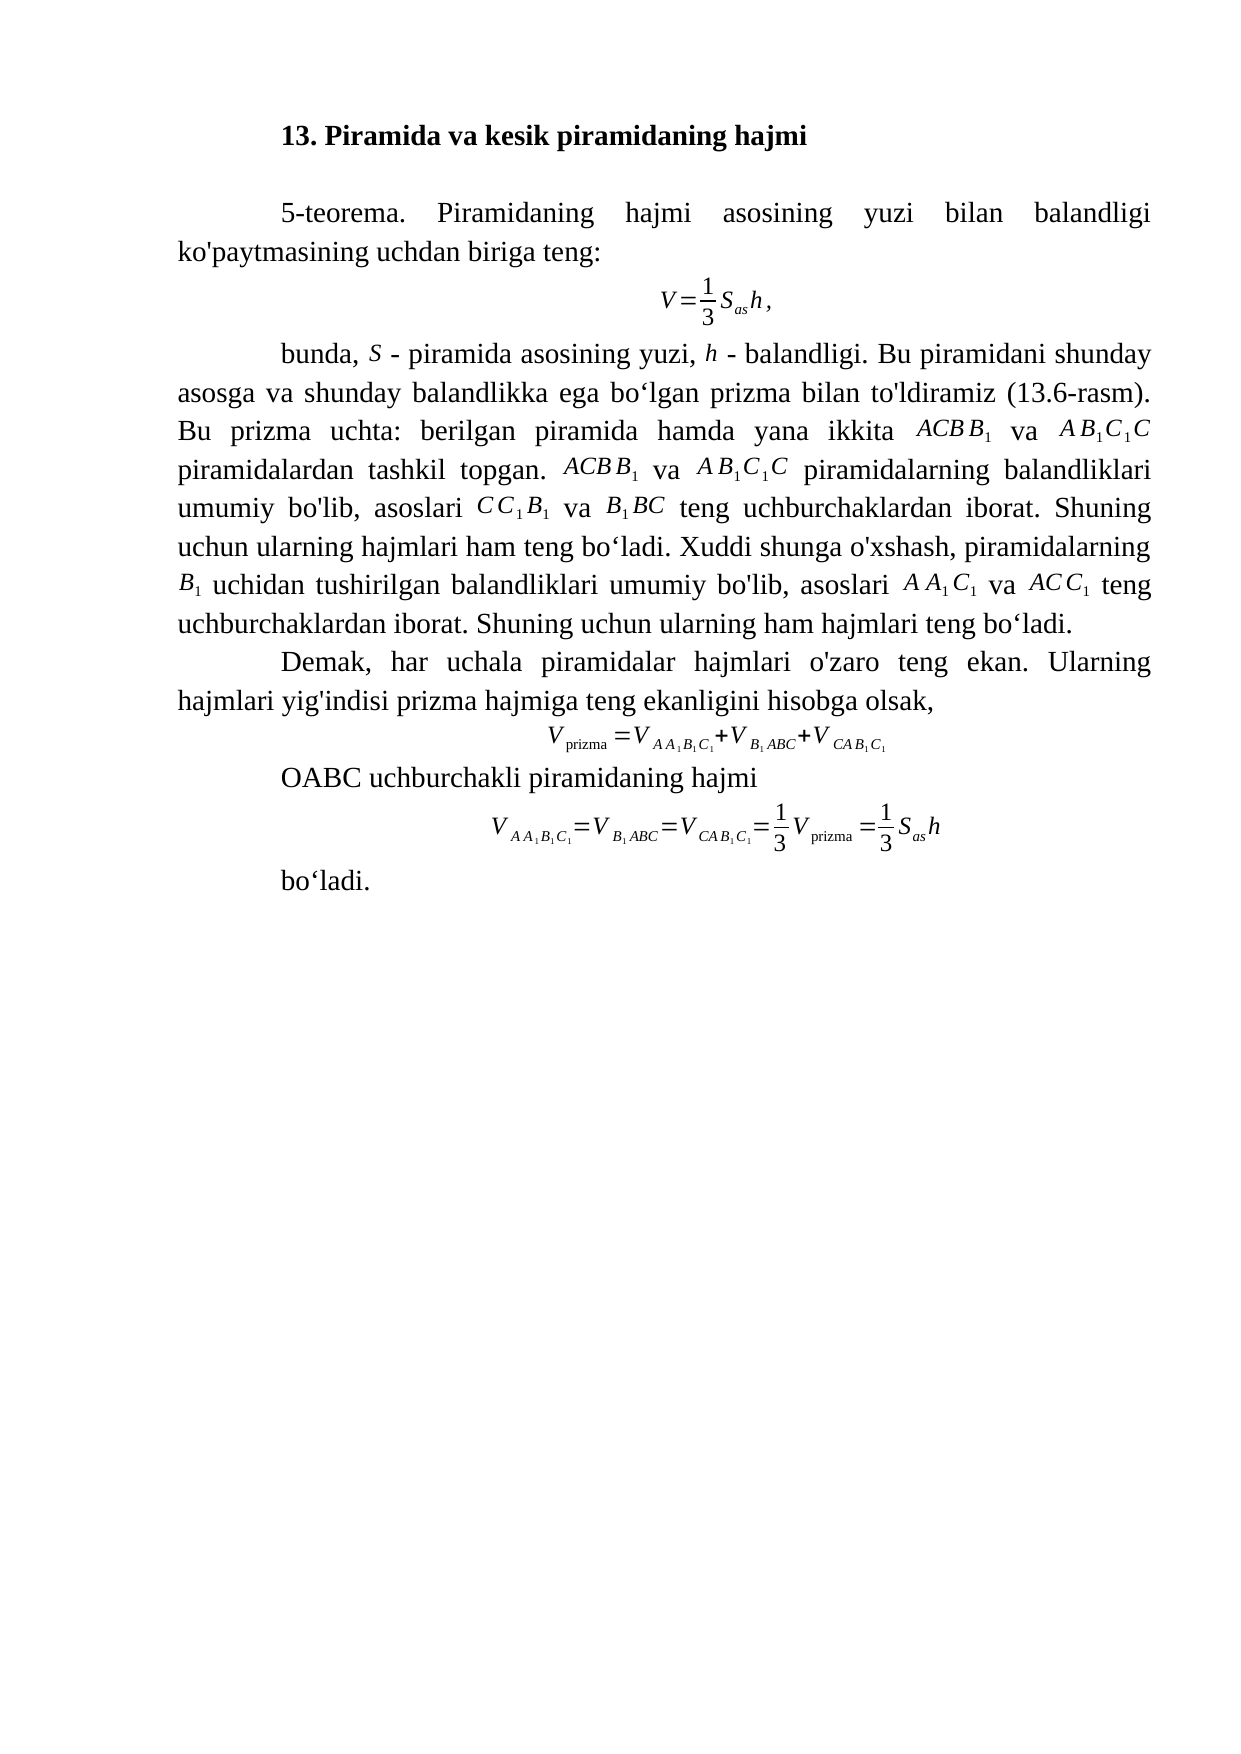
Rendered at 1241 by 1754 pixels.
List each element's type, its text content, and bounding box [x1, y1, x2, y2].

text bunda, - piramida asosining yuzi, - balandligi. Bu piramidani shunday asosga va shunday balandlikka ega bo‘lgan prizma bilan to'ldiramiz (13.6-rasm). Bu prizma uchta: berilgan piramida hamda yana ikkita va piramidalardan tashkil topgan. va piramidalarning balandliklari umumiy bo'lib, asoslari va teng uchburchaklardan iborat. Shuning uchun ularning hajmlari ham teng bo‘ladi. Xuddi shunga o'xshash, piramidalarning uchidan tushirilgan balandliklari umumiy bo'lib, asoslari va teng uchburchaklardan iborat. Shuning uchun ularning ham hajmlari teng bo‘ladi. [177, 336, 1152, 639]
text bo‘ladi. [177, 863, 1152, 896]
text Demak, har uchala piramidalar hajmlari o'zaro teng ekan. Ularning hajmlari yig'indisi prizma hajmiga teng ekanligini hisobga olsak, [177, 644, 1152, 717]
text 5-teorema. Piramidaning hajmi asosining yuzi bilan balandligi ko'paytmasining uchdan biriga teng: [177, 195, 1152, 267]
text OABC uchburchakli piramidaning hajmi [177, 760, 1152, 794]
text 13. Piramida va kesik piramidaning hajmi [177, 118, 1152, 152]
